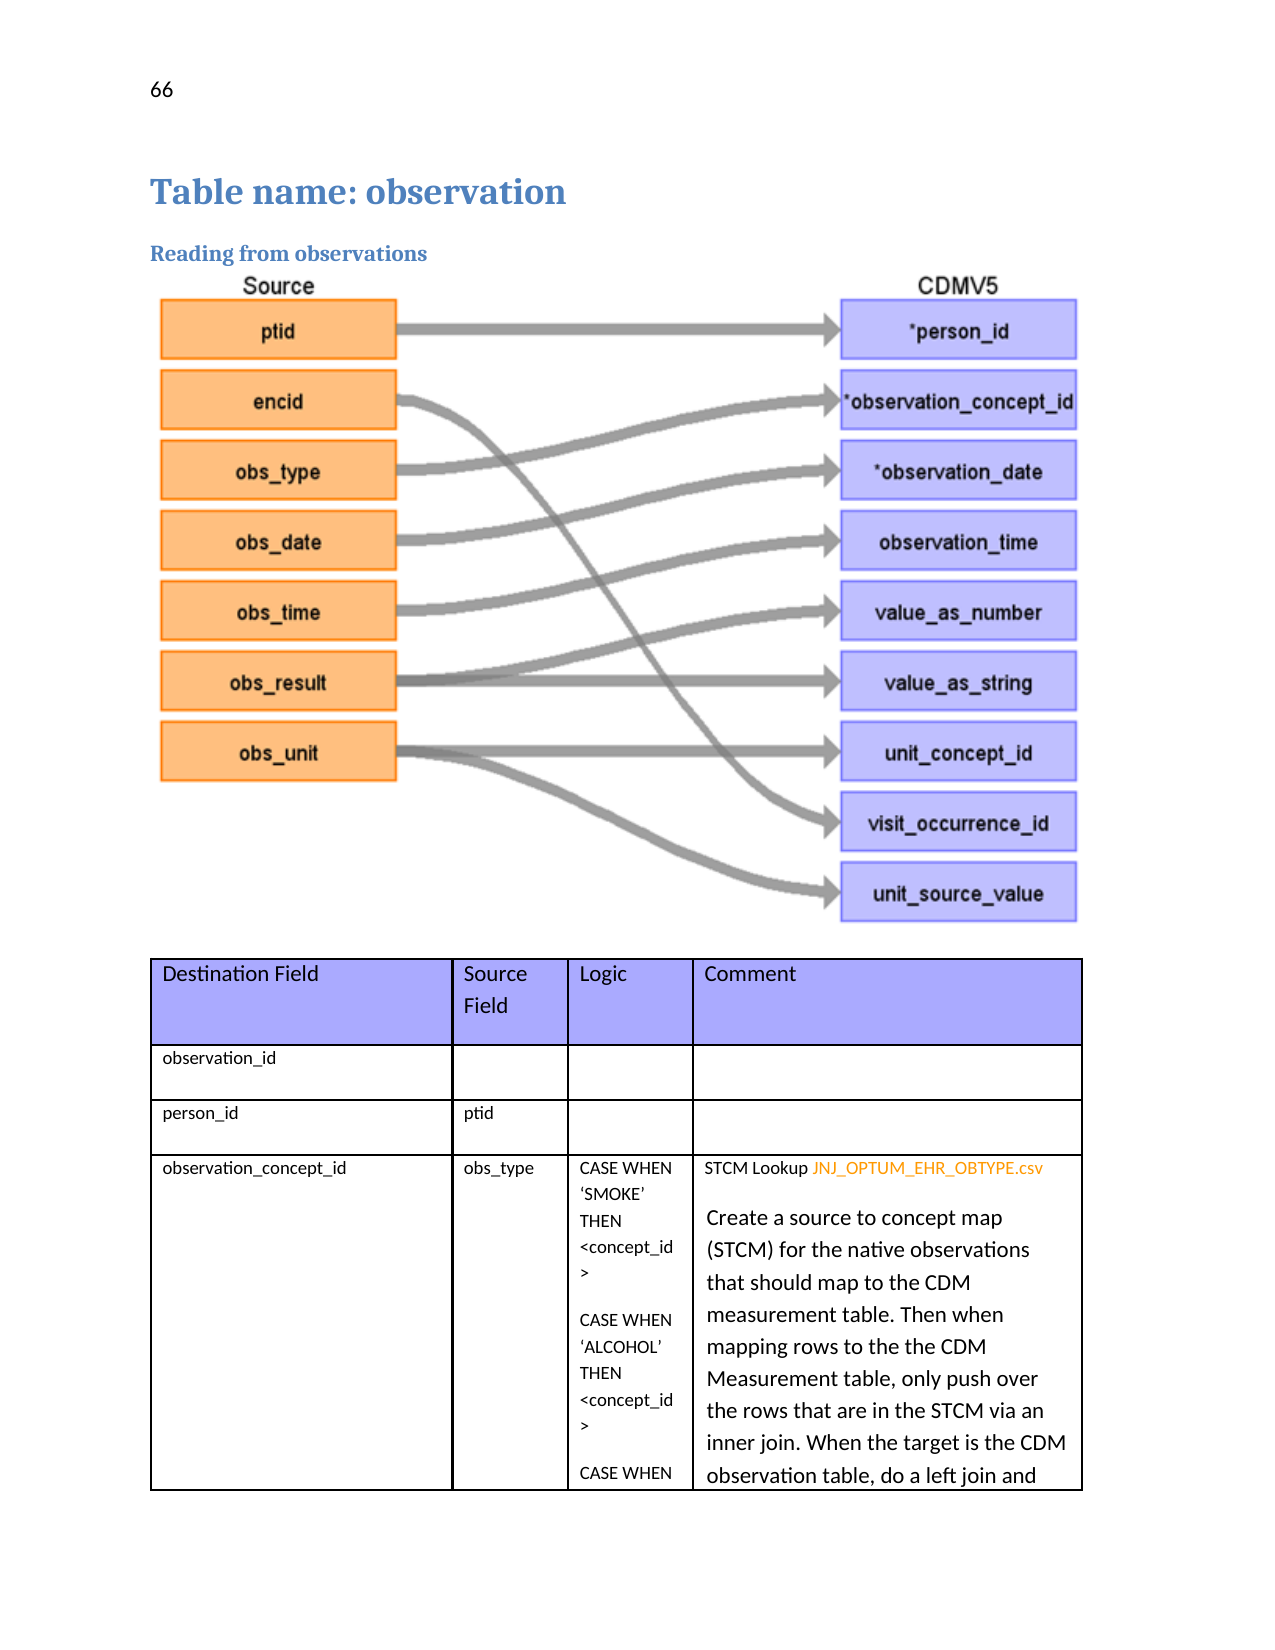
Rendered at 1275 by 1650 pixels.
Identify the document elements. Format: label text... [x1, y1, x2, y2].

table_header Logic [569, 960, 692, 1044]
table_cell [569, 1156, 692, 1489]
table_cell [454, 1046, 567, 1099]
table_header Comment [694, 960, 1081, 1044]
table_header Source Field [454, 960, 567, 1044]
table_cell person_id [152, 1101, 451, 1154]
table_cell [694, 1046, 1081, 1099]
table_cell ptid [454, 1101, 567, 1154]
table_header Destination Field [152, 960, 451, 1044]
subtitle Reading from observations [150, 241, 1125, 268]
picture [150, 271, 1088, 933]
table_cell observation_id [152, 1046, 451, 1099]
subtitle Table name: observation [150, 171, 1125, 214]
table_cell [694, 1101, 1081, 1154]
table_cell [569, 1046, 692, 1099]
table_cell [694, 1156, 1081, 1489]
table_cell obs_type [454, 1156, 567, 1489]
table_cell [152, 1156, 451, 1489]
table_cell [569, 1101, 692, 1154]
